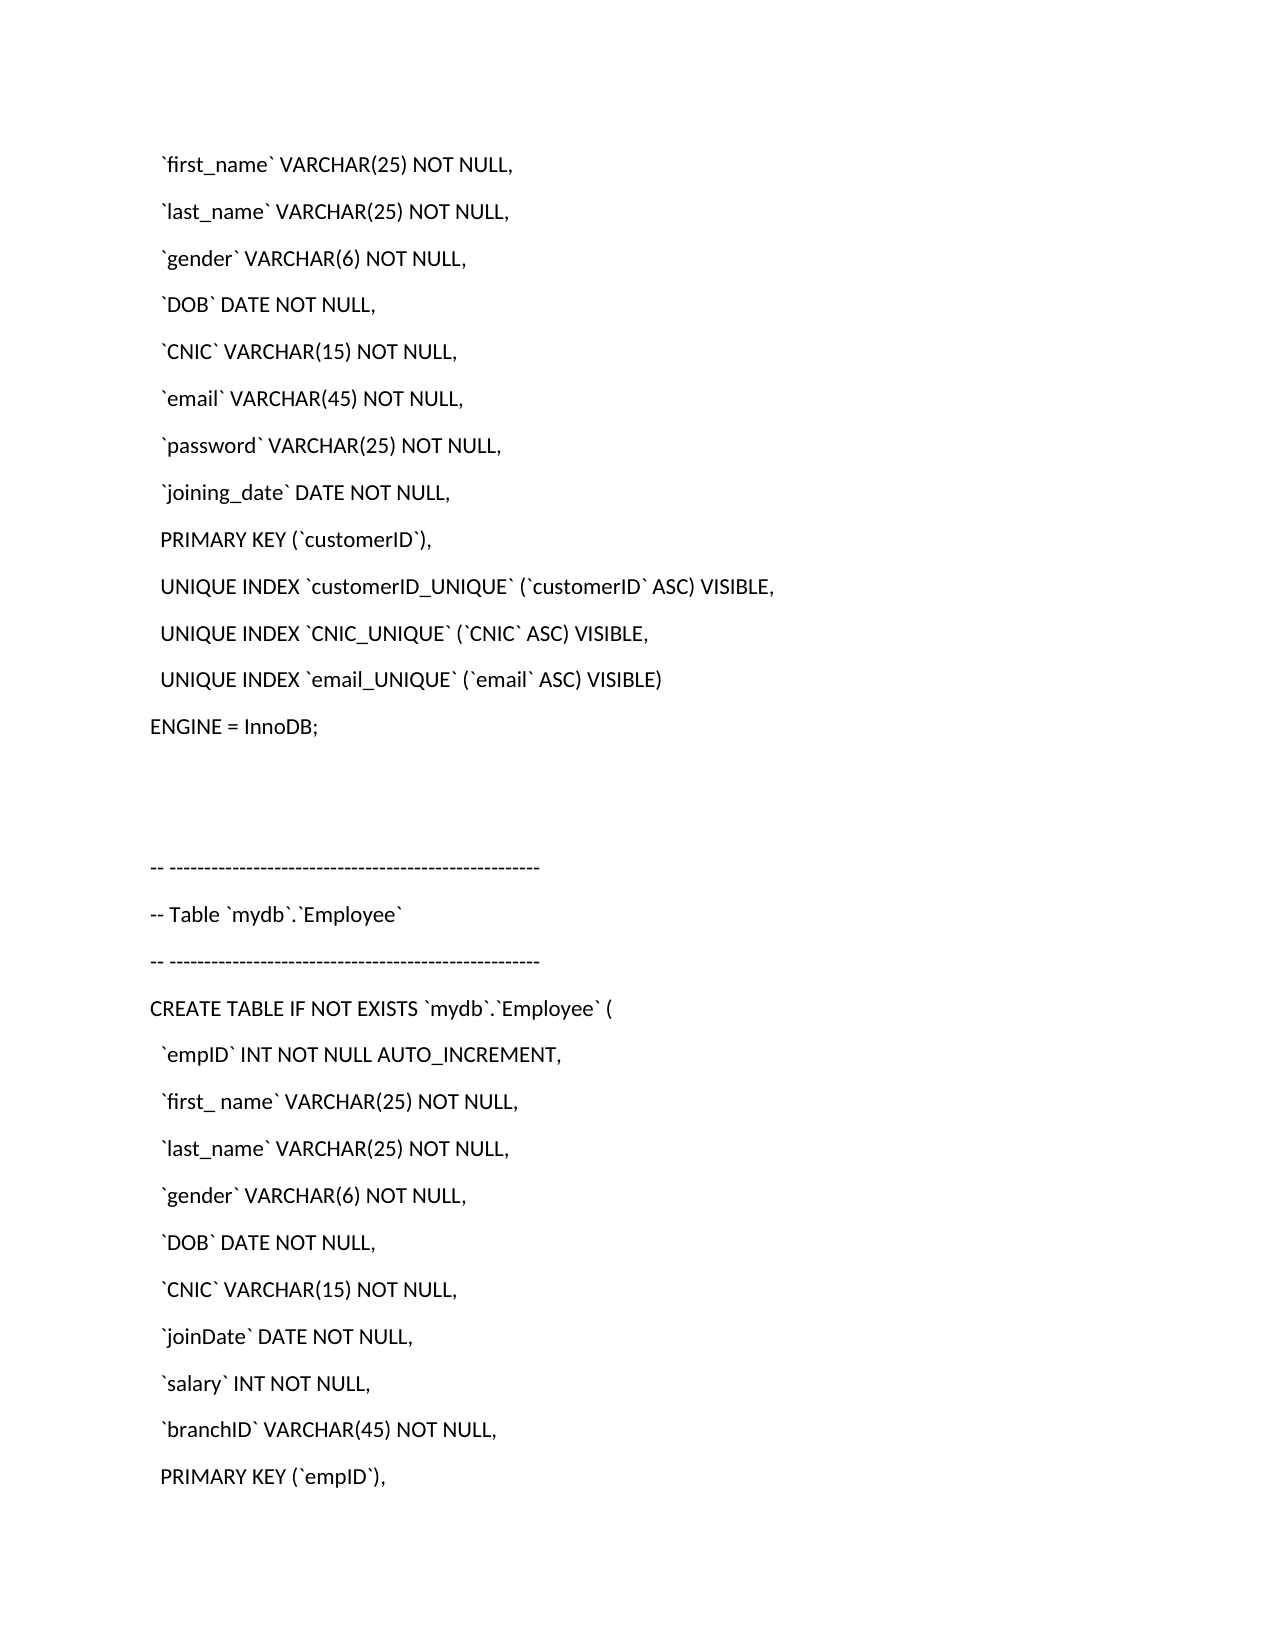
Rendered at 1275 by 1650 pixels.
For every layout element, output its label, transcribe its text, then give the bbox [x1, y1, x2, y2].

text `joining_date` DATE NOT NULL, [150, 478, 1125, 506]
text `last_name` VARCHAR(25) NOT NULL, [150, 197, 1125, 225]
text `CNIC` VARCHAR(15) NOT NULL, [150, 1275, 1125, 1303]
text `last_name` VARCHAR(25) NOT NULL, [150, 1134, 1125, 1162]
text `first_ name` VARCHAR(25) NOT NULL, [150, 1087, 1125, 1116]
text `first_name` VARCHAR(25) NOT NULL, [150, 150, 1125, 178]
text `empID` INT NOT NULL AUTO_INCREMENT, [150, 1041, 1125, 1069]
text UNIQUE INDEX `CNIC_UNIQUE` (`CNIC` ASC) VISIBLE, [150, 619, 1125, 647]
text CREATE TABLE IF NOT EXISTS `mydb`.`Employee` ( [150, 994, 1125, 1022]
text PRIMARY KEY (`customerID`), [150, 525, 1125, 553]
text `email` VARCHAR(45) NOT NULL, [150, 384, 1125, 412]
text `gender` VARCHAR(6) NOT NULL, [150, 244, 1125, 272]
text PRIMARY KEY (`empID`), [150, 1462, 1125, 1491]
text UNIQUE INDEX `customerID_UNIQUE` (`customerID` ASC) VISIBLE, [150, 572, 1125, 600]
text `gender` VARCHAR(6) NOT NULL, [150, 1181, 1125, 1209]
text `DOB` DATE NOT NULL, [150, 1228, 1125, 1256]
text -- ----------------------------------------------------- [150, 853, 1125, 881]
text `salary` INT NOT NULL, [150, 1369, 1125, 1397]
text UNIQUE INDEX `email_UNIQUE` (`email` ASC) VISIBLE) [150, 666, 1125, 694]
text -- ----------------------------------------------------- [150, 947, 1125, 975]
text `branchID` VARCHAR(45) NOT NULL, [150, 1416, 1125, 1444]
text `DOB` DATE NOT NULL, [150, 291, 1125, 319]
text `CNIC` VARCHAR(15) NOT NULL, [150, 337, 1125, 366]
text ENGINE = InnoDB; [150, 712, 1125, 741]
text -- Table `mydb`.`Employee` [150, 900, 1125, 928]
text `joinDate` DATE NOT NULL, [150, 1322, 1125, 1350]
text `password` VARCHAR(25) NOT NULL, [150, 431, 1125, 459]
